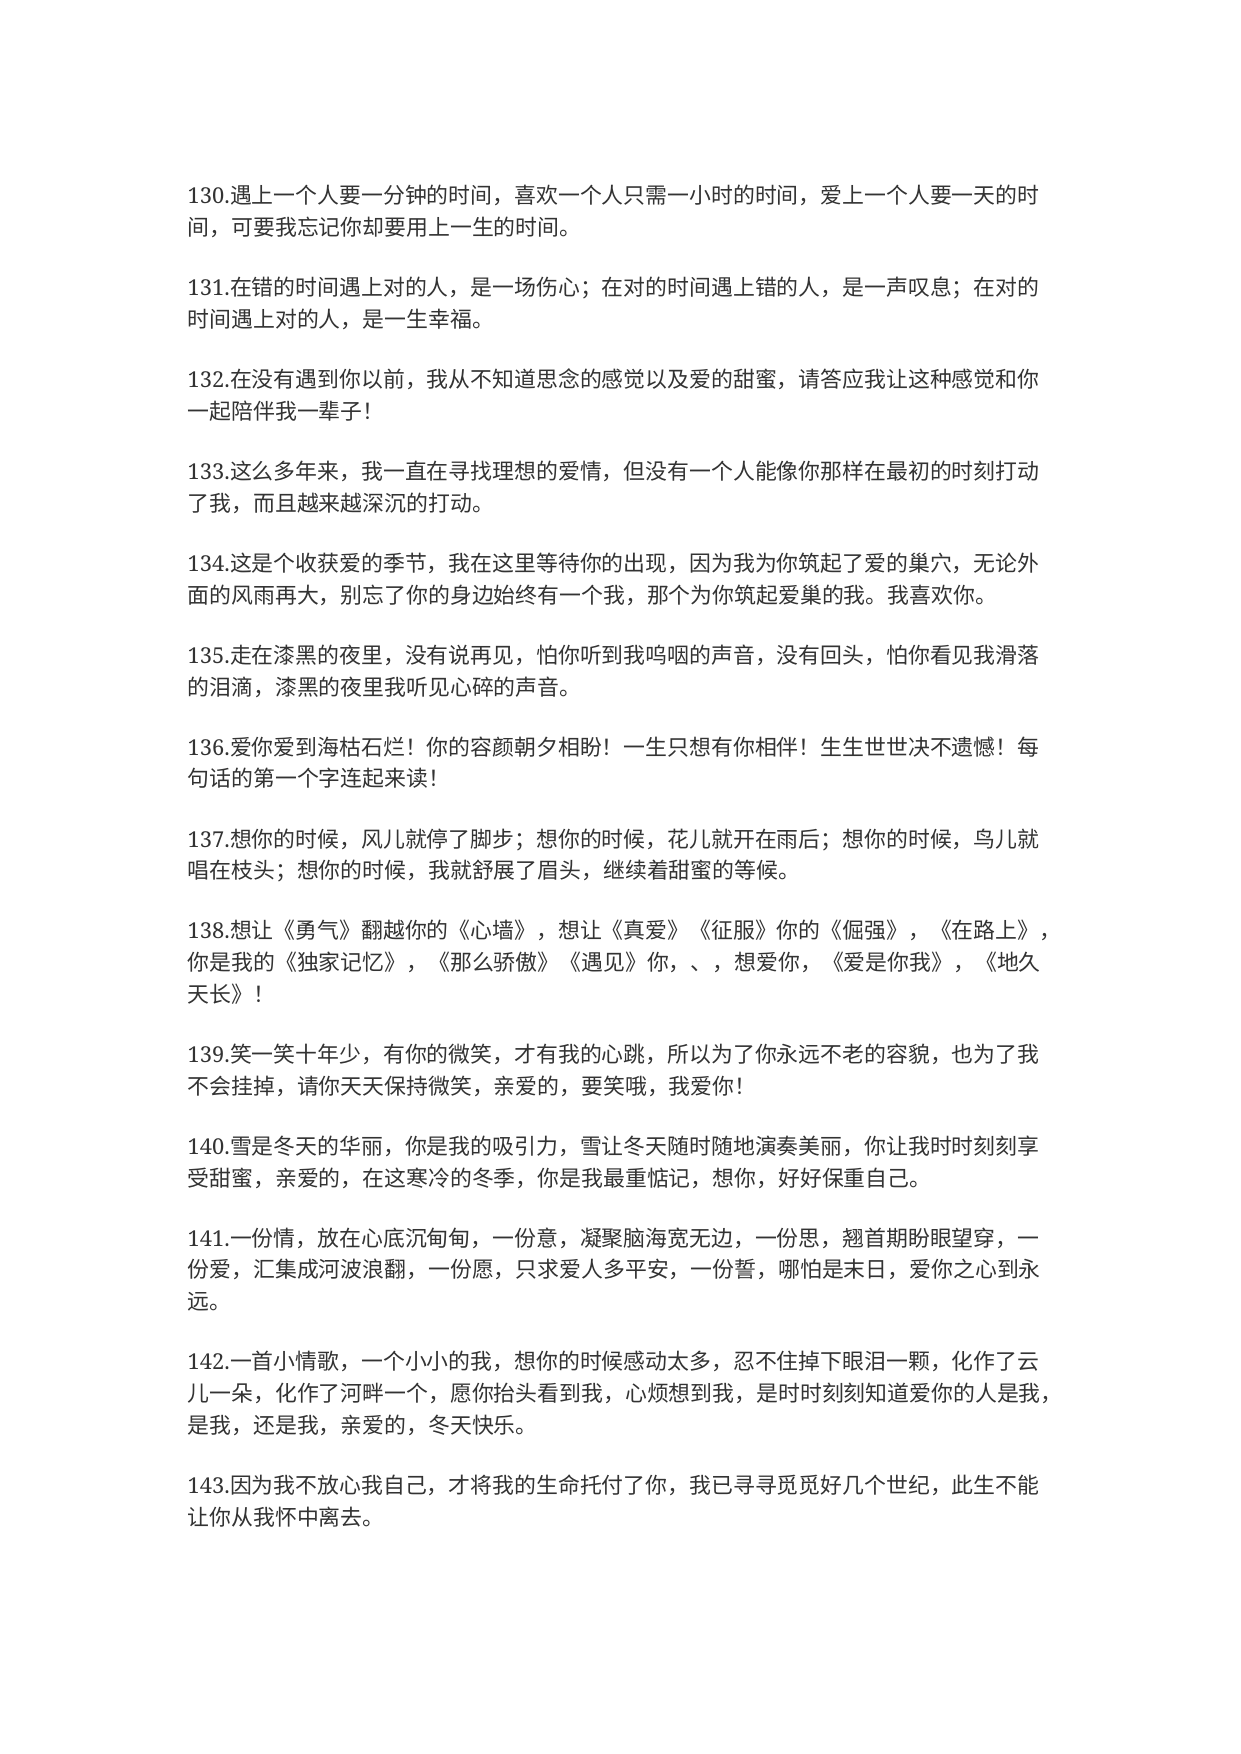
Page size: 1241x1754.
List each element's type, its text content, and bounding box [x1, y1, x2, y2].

text 136.爱你爱到海枯石烂！你的容颜朝夕相盼！一生只想有你相伴！生生世世决不遗憾！每句话的第一个字连起来读！ [187, 730, 1053, 793]
text 132.在没有遇到你以前，我从不知道思念的感觉以及爱的甜蜜，请答应我让这种感觉和你一起陪伴我一辈子！ [187, 362, 1053, 426]
text 131.在错的时间遇上对的人，是一场伤心；在对的时间遇上错的人，是一声叹息；在对的时间遇上对的人，是一生幸福。 [187, 270, 1053, 334]
text 142.一首小情歌，一个小小的我，想你的时候感动太多，忍不住掉下眼泪一颗，化作了云儿一朵，化作了河畔一个，愿你抬头看到我，心烦想到我，是时时刻刻知道爱你的人是我，是我，还是我，亲爱的，冬天快乐。 [187, 1344, 1053, 1439]
text 130.遇上一个人要一分钟的时间，喜欢一个人只需一小时的时间，爱上一个人要一天的时间，可要我忘记你却要用上一生的时间。 [187, 178, 1053, 242]
text 140.雪是冬天的华丽，你是我的吸引力，雪让冬天随时随地演奏美丽，你让我时时刻刻享受甜蜜，亲爱的，在这寒冷的冬季，你是我最重惦记，想你，好好保重自己。 [187, 1129, 1053, 1192]
text 133.这么多年来，我一直在寻找理想的爱情，但没有一个人能像你那样在最初的时刻打动了我，而且越来越深沉的打动。 [187, 454, 1053, 517]
text 135.走在漆黑的夜里，没有说再见，怕你听到我呜咽的声音，没有回头，怕你看见我滑落的泪滴，漆黑的夜里我听见心碎的声音。 [187, 638, 1053, 701]
text 139.笑一笑十年少，有你的微笑，才有我的心跳，所以为了你永远不老的容貌，也为了我不会挂掉，请你天天保持微笑，亲爱的，要笑哦，我爱你！ [187, 1037, 1053, 1100]
text 143.因为我不放心我自己，才将我的生命托付了你，我已寻寻觅觅好几个世纪，此生不能让你从我怀中离去。 [187, 1468, 1053, 1531]
text 141.一份情，放在心底沉甸甸，一份意，凝聚脑海宽无边，一份思，翘首期盼眼望穿，一份爱，汇集成河波浪翻，一份愿，只求爱人多平安，一份誓，哪怕是末日，爱你之心到永远。 [187, 1221, 1053, 1316]
text 134.这是个收获爱的季节，我在这里等待你的出现，因为我为你筑起了爱的巢穴，无论外面的风雨再大，别忘了你的身边始终有一个我，那个为你筑起爱巢的我。我喜欢你。 [187, 546, 1053, 609]
text 138.想让《勇气》翻越你的《心墙》，想让《真爱》《征服》你的《倔强》，《在路上》，你是我的《独家记忆》，《那么骄傲》《遇见》你，、，想爱你，《爱是你我》，《地久天长》！ [187, 913, 1053, 1008]
text 137.想你的时候，风儿就停了脚步；想你的时候，花儿就开在雨后；想你的时候，鸟儿就唱在枝头；想你的时候，我就舒展了眉头，继续着甜蜜的等候。 [187, 822, 1053, 885]
